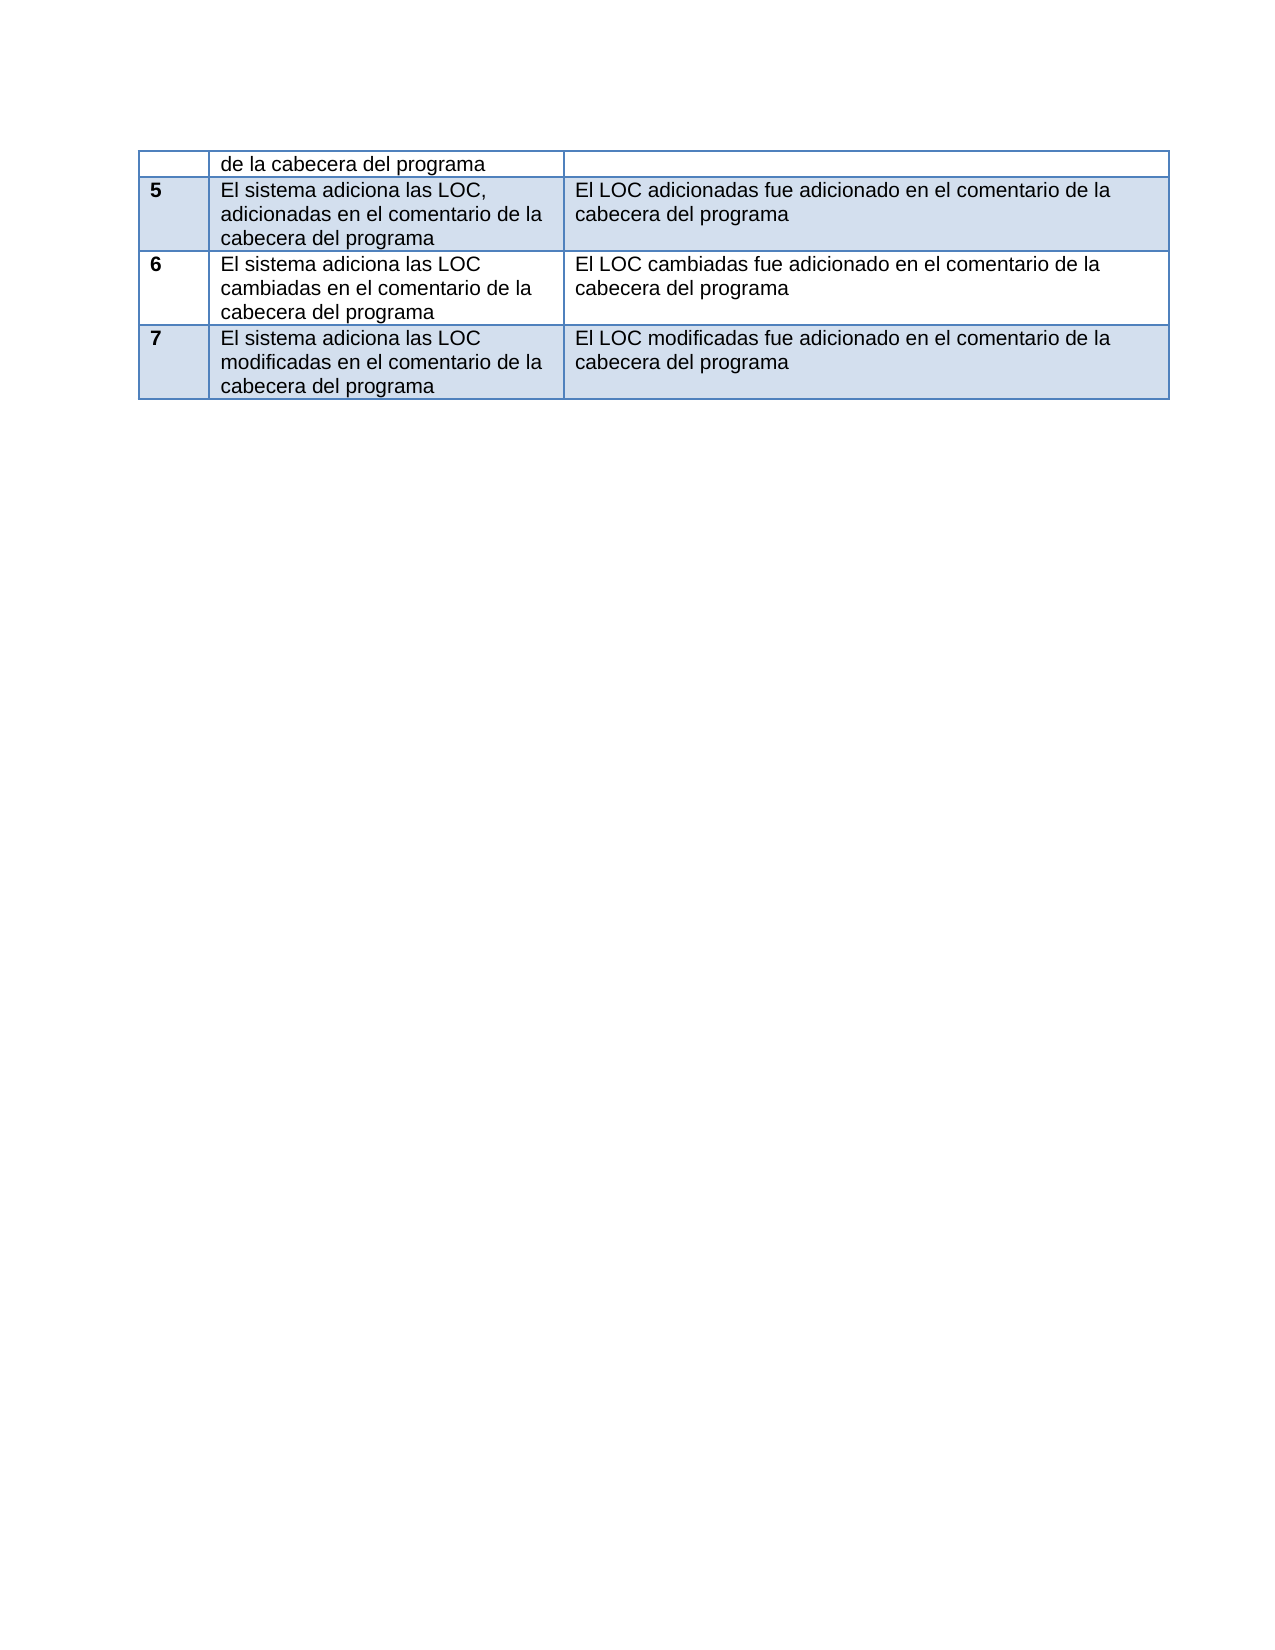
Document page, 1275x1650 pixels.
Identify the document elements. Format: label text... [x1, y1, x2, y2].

table_cell El sistema adiciona las LOC, adicionadas en el comentario de la cabecera del programa [210, 178, 563, 250]
table_cell El LOC adicionadas fue adicionado en el comentario de la cabecera del programa [565, 178, 1168, 250]
table_cell 5 [140, 178, 208, 250]
table_cell El sistema adiciona las LOC cambiadas en el comentario de la cabecera del programa [210, 252, 563, 324]
table_cell 4 [140, 152, 208, 176]
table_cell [565, 152, 1168, 176]
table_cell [210, 152, 563, 176]
table_cell El LOC modificadas fue adicionado en el comentario de la cabecera del programa [565, 326, 1168, 398]
table_cell El sistema adiciona las LOC modificadas en el comentario de la cabecera del programa [210, 326, 563, 398]
table_cell 7 [140, 326, 208, 398]
table_cell El LOC cambiadas fue adicionado en el comentario de la cabecera del programa [565, 252, 1168, 324]
table_cell 6 [140, 252, 208, 324]
